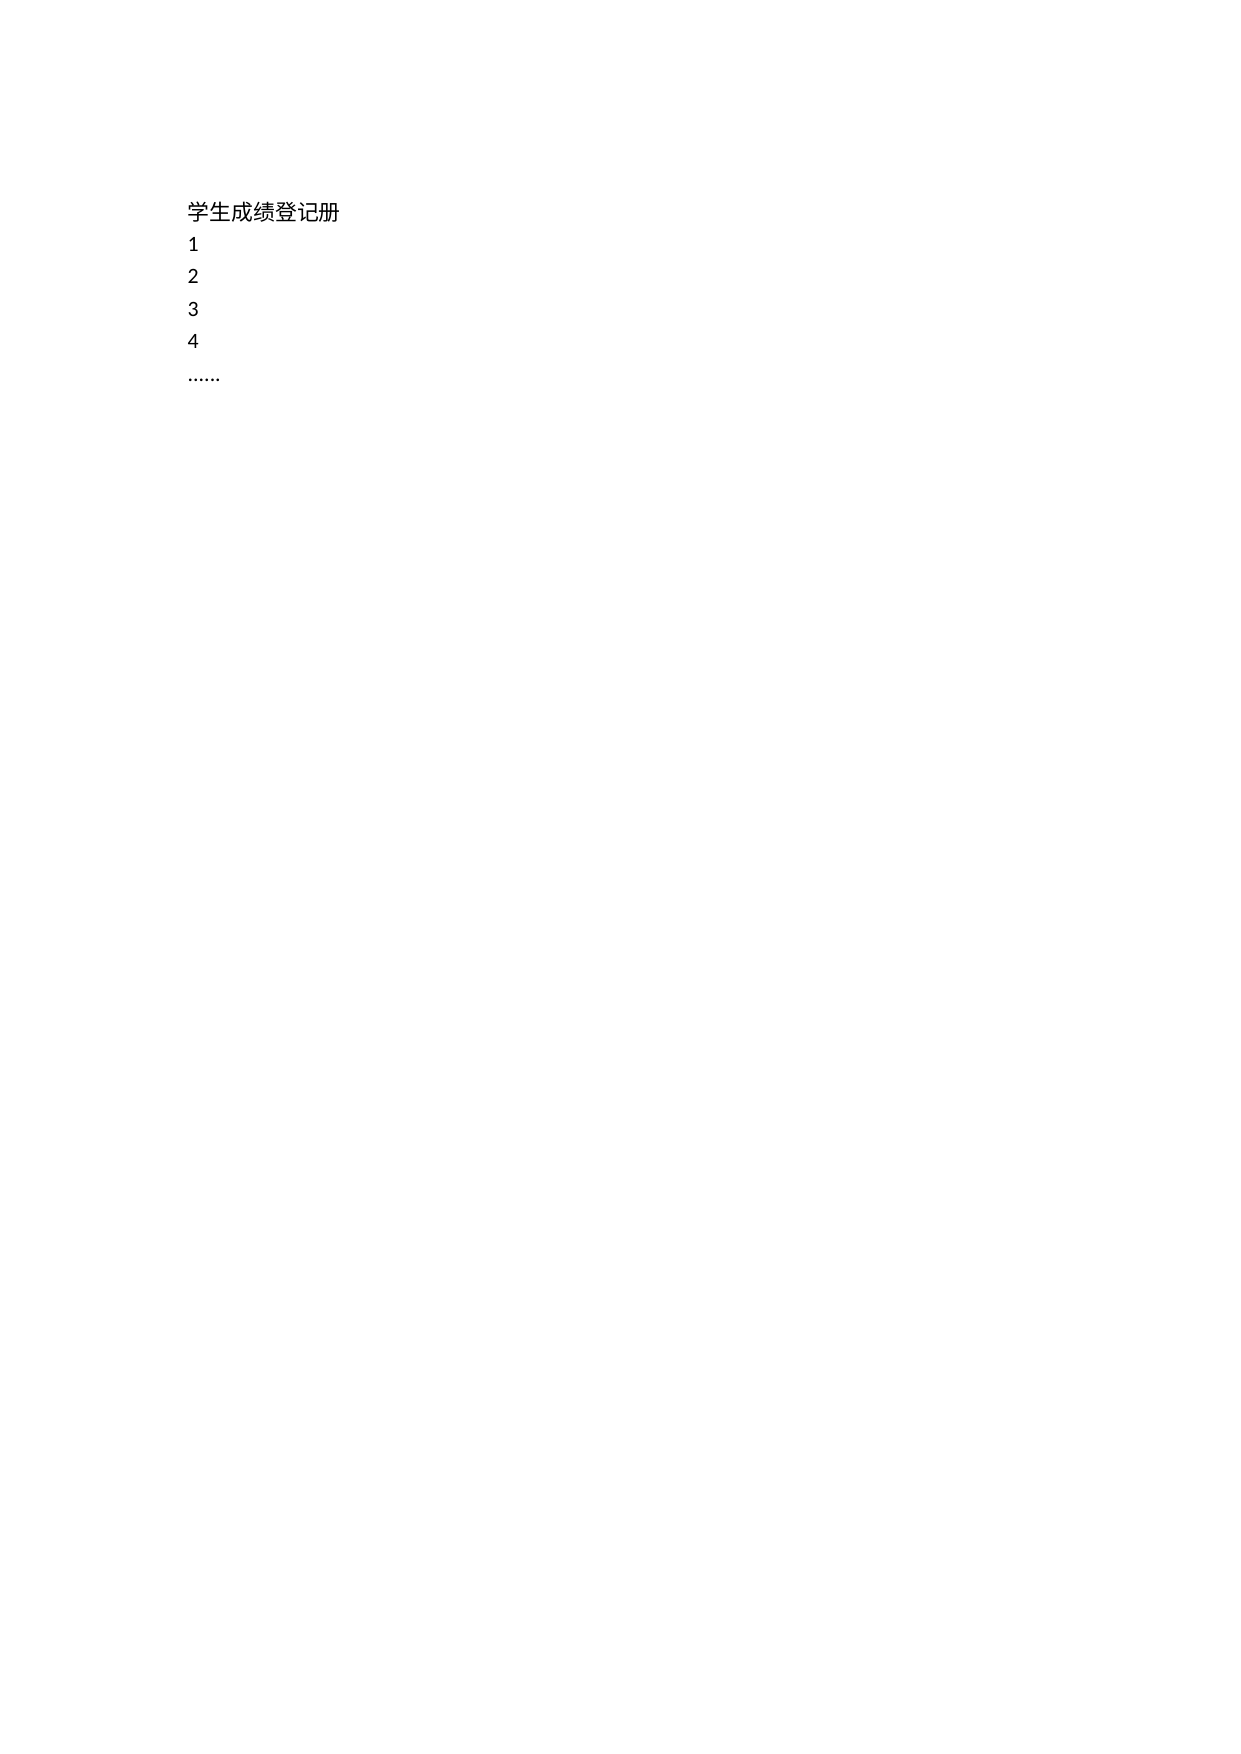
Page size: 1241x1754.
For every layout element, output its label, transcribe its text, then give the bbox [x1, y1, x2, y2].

text 3 [187, 292, 1053, 324]
text 4 [187, 324, 1053, 357]
text 1 [187, 227, 1053, 259]
text ...... [187, 357, 1053, 389]
text 2 [187, 259, 1053, 292]
text 学生成绩登记册 [187, 194, 1053, 227]
